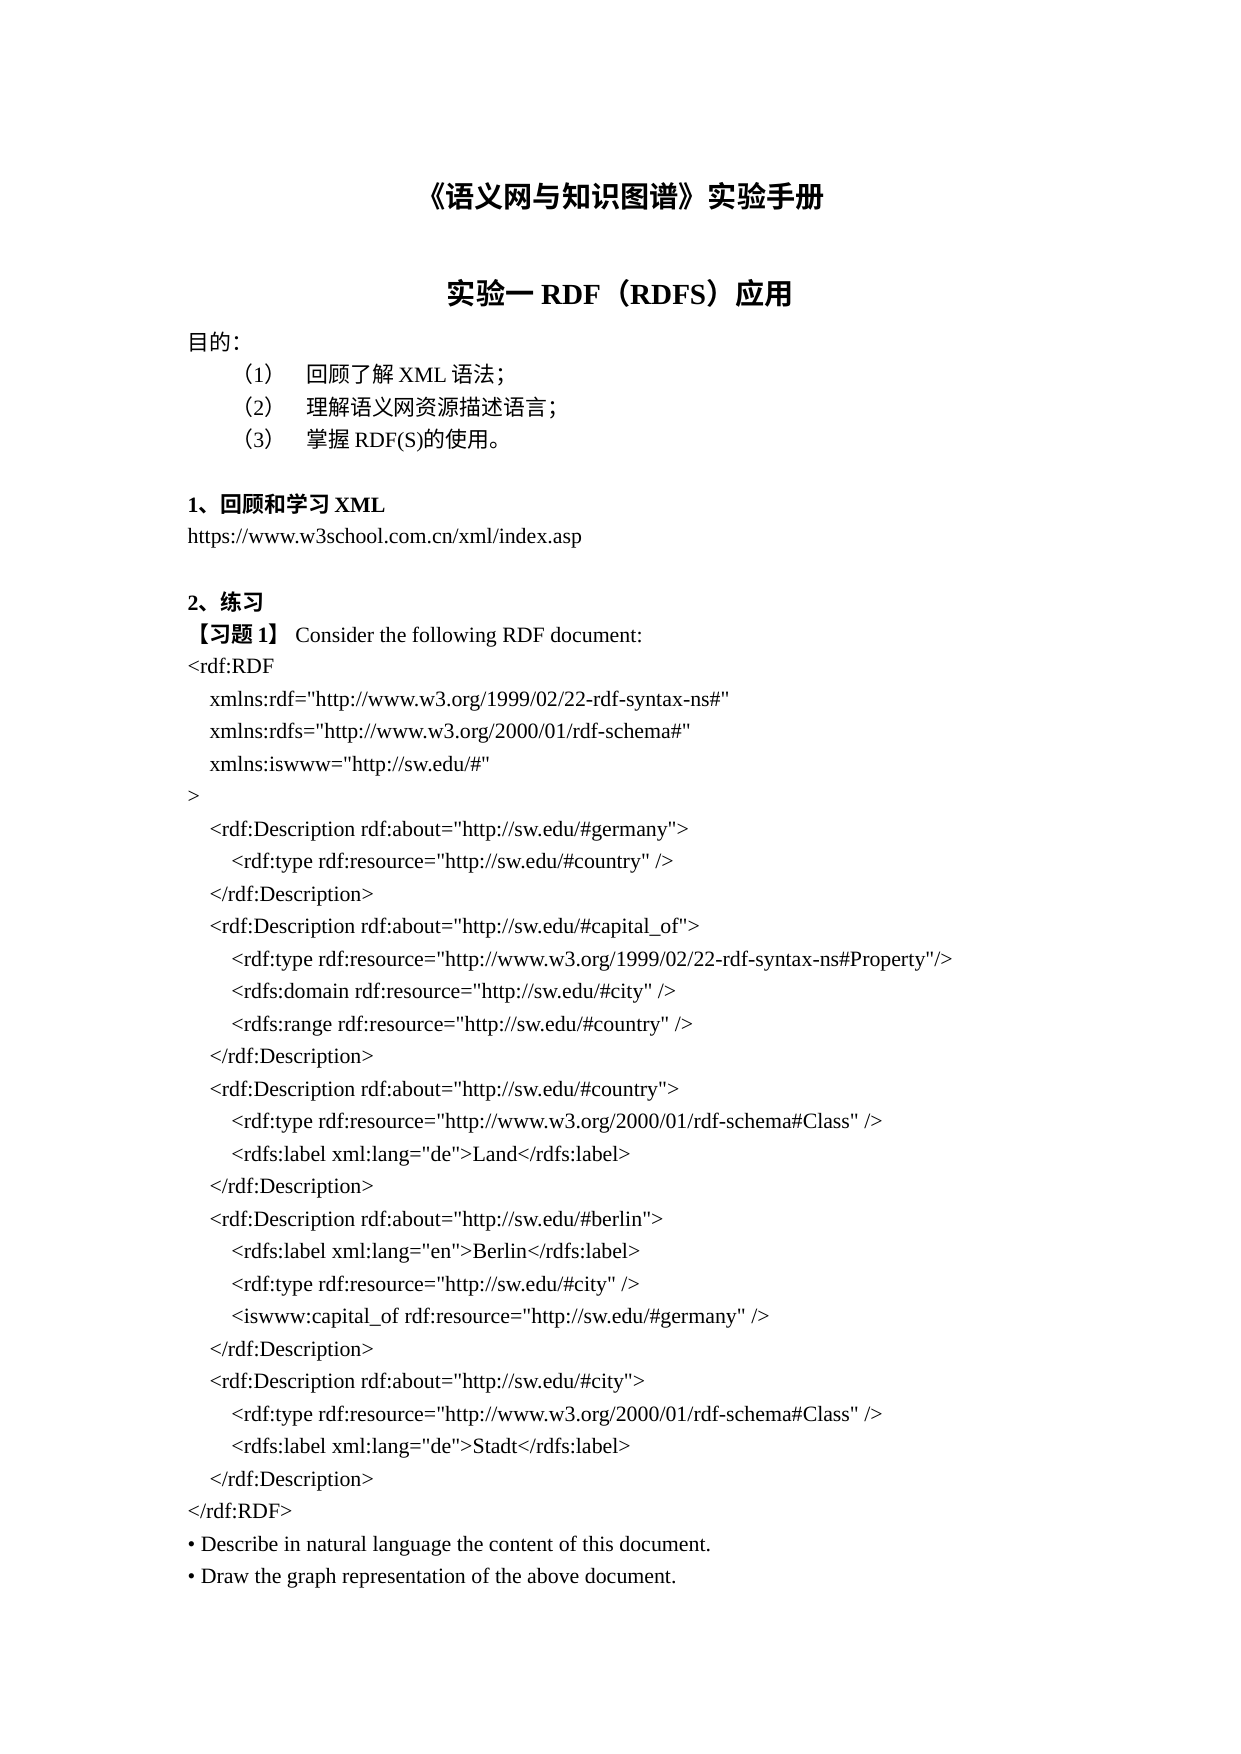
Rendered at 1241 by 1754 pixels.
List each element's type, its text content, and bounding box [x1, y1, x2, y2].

text <rdfs:range rdf:resource="http://sw.edu/#country" /> [187, 1007, 1053, 1039]
text <rdf:type rdf:resource="http://sw.edu/#city" /> [187, 1267, 1053, 1299]
text 【习题1】 Consider the following RDF document: [187, 617, 1053, 649]
text 2、练习 [187, 584, 1053, 617]
text <rdf:Description rdf:about="http://sw.edu/#berlin"> [187, 1202, 1053, 1234]
text 目的： [187, 324, 1053, 357]
text https://www.w3school.com.cn/xml/index.asp [187, 519, 1053, 552]
text 1、回顾和学习XML [187, 487, 1053, 519]
text • Describe in natural language the content of this document. [187, 1527, 1053, 1559]
text <rdf:type rdf:resource="http://www.w3.org/2000/01/rdf-schema#Class" /> [187, 1397, 1053, 1429]
text <rdf:Description rdf:about="http://sw.edu/#germany"> [187, 812, 1053, 844]
text 《语义网与知识图谱》实验手册 [187, 162, 1053, 227]
text <iswww:capital_of rdf:resource="http://sw.edu/#germany" /> [187, 1299, 1053, 1332]
text </rdf:Description> [187, 1169, 1053, 1202]
text <rdf:Description rdf:about="http://sw.edu/#country"> [187, 1072, 1053, 1104]
text <rdfs:domain rdf:resource="http://sw.edu/#city" /> [187, 974, 1053, 1007]
text <rdf:type rdf:resource="http://www.w3.org/1999/02/22-rdf-syntax-ns#Property"/> [187, 942, 1053, 974]
text </rdf:RDF> [187, 1494, 1053, 1527]
text </rdf:Description> [187, 1462, 1053, 1494]
text <rdfs:label xml:lang="de">Land</rdfs:label> [187, 1137, 1053, 1169]
text </rdf:Description> [187, 1039, 1053, 1072]
text <rdfs:label xml:lang="de">Stadt</rdfs:label> [187, 1429, 1053, 1462]
text xmlns:rdf="http://www.w3.org/1999/02/22-rdf-syntax-ns#" [187, 682, 1053, 714]
list 回顾了解XML语法； [231, 357, 1053, 389]
text <rdf:Description rdf:about="http://sw.edu/#city"> [187, 1364, 1053, 1397]
text <rdf:Description rdf:about="http://sw.edu/#capital_of"> [187, 909, 1053, 942]
text <rdf:type rdf:resource="http://www.w3.org/2000/01/rdf-schema#Class" /> [187, 1104, 1053, 1137]
list 掌握RDF(S)的使用。 [231, 422, 1053, 454]
text > [187, 779, 1053, 812]
text </rdf:Description> [187, 877, 1053, 909]
text </rdf:Description> [187, 1332, 1053, 1364]
text xmlns:rdfs="http://www.w3.org/2000/01/rdf-schema#" [187, 714, 1053, 747]
text <rdf:type rdf:resource="http://sw.edu/#country" /> [187, 844, 1053, 877]
text 实验一 RDF（RDFS）应用 [187, 259, 1053, 324]
text • Draw the graph representation of the above document. [187, 1559, 1053, 1592]
text xmlns:iswww="http://sw.edu/#" [187, 747, 1053, 779]
text <rdf:RDF [187, 649, 1053, 682]
text <rdfs:label xml:lang="en">Berlin</rdfs:label> [187, 1234, 1053, 1267]
list 理解语义网资源描述语言； [231, 389, 1053, 422]
